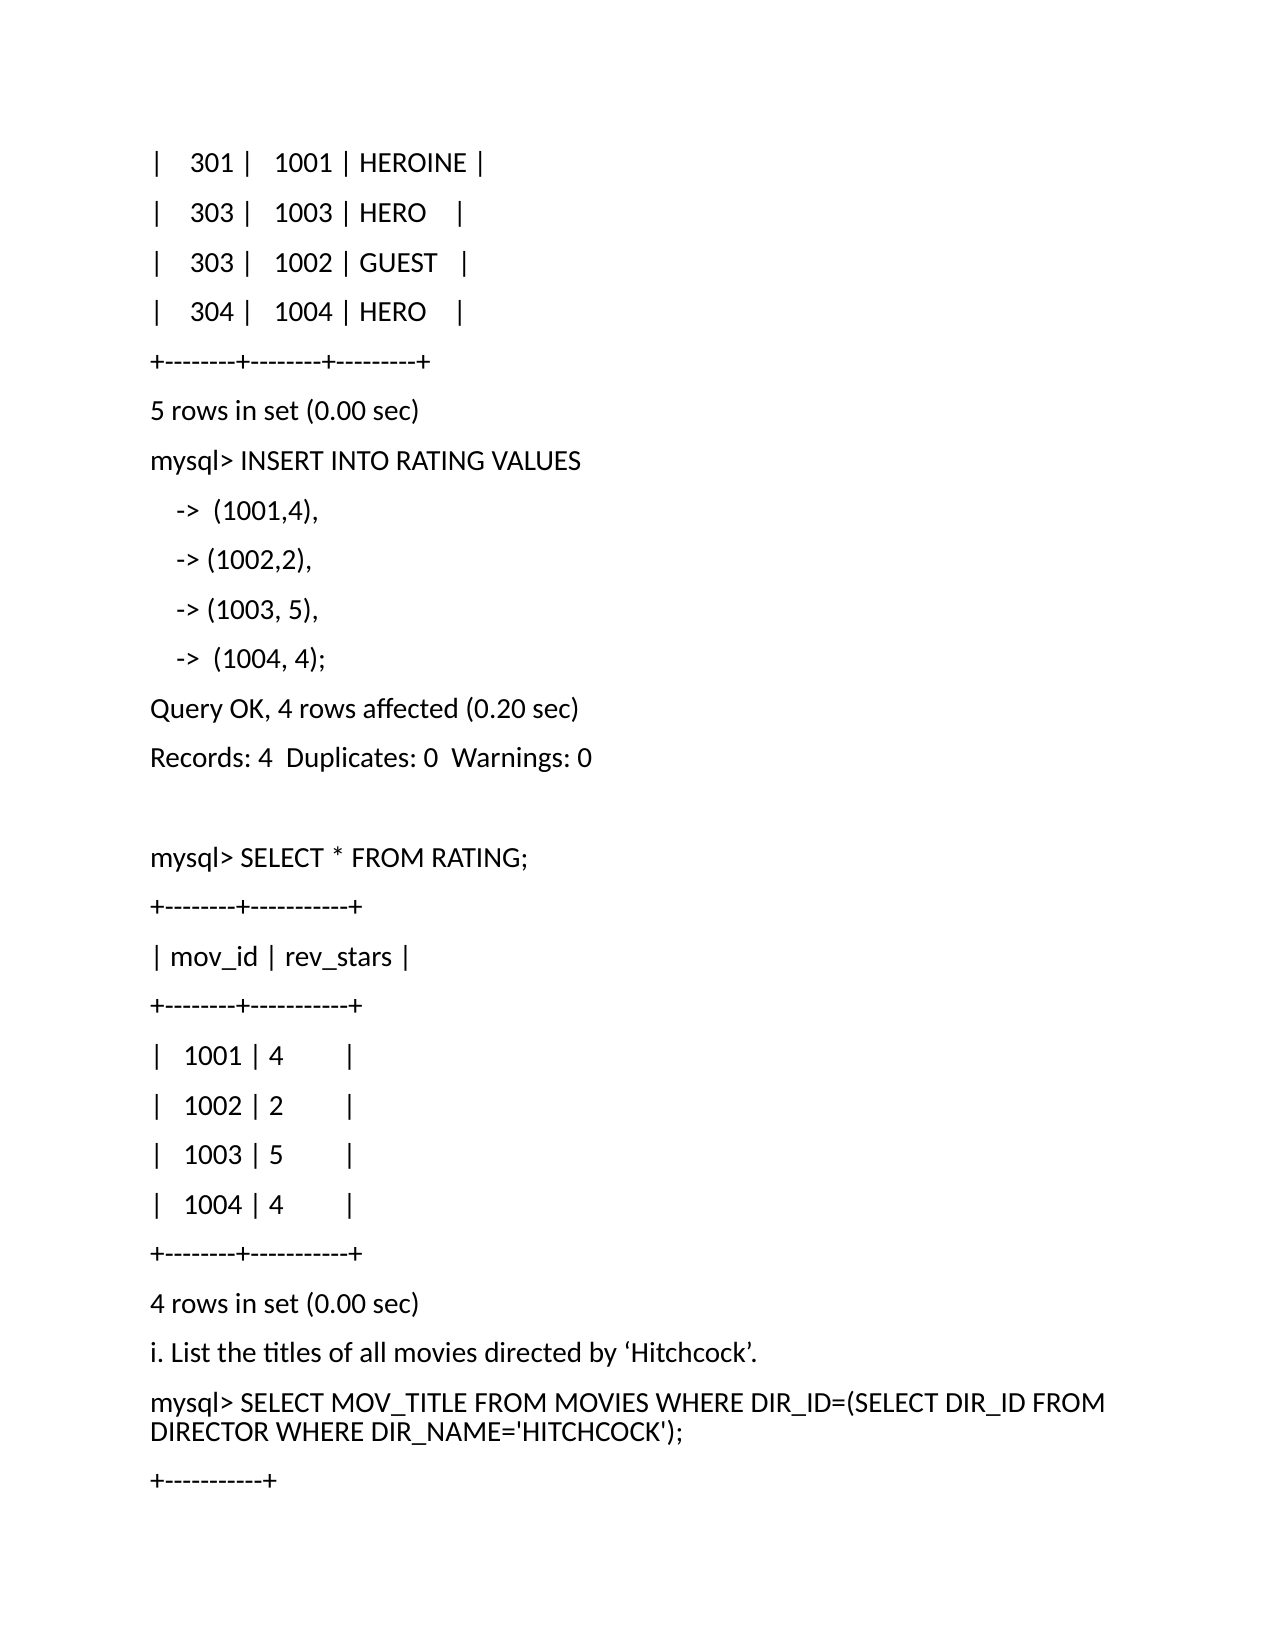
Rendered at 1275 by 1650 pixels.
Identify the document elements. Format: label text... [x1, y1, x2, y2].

text 4 rows in set (0.00 sec) [150, 1290, 1125, 1319]
text | 1002 | 2 | [150, 1092, 1125, 1121]
text mysql> SELECT * FROM RATING; [150, 844, 1125, 873]
text | mov_id | rev_stars | [150, 943, 1125, 972]
text +--------+-----------+ [150, 894, 1125, 922]
text | 303 | 1002 | GUEST | [150, 249, 1125, 278]
text +-----------+ [150, 1468, 1125, 1497]
text | 1004 | 4 | [150, 1191, 1125, 1220]
text | 1003 | 5 | [150, 1142, 1125, 1170]
text -> (1004, 4); [150, 646, 1125, 674]
text -> (1002,2), [150, 547, 1125, 575]
text | 304 | 1004 | HERO | [150, 299, 1125, 327]
text | 1001 | 4 | [150, 1042, 1125, 1071]
text mysql> INSERT INTO RATING VALUES [150, 447, 1125, 476]
text 5 rows in set (0.00 sec) [150, 398, 1125, 427]
text i. List the titles of all movies directed by ‘Hitchcock’. [150, 1340, 1125, 1369]
text +--------+-----------+ [150, 1241, 1125, 1269]
text -> (1001,4), [150, 497, 1125, 526]
text Records: 4 Duplicates: 0 Warnings: 0 [150, 745, 1125, 774]
text Query OK, 4 rows affected (0.20 sec) [150, 695, 1125, 724]
text +--------+-----------+ [150, 993, 1125, 1022]
text | 301 | 1001 | HEROINE | [150, 150, 1125, 179]
text mysql> SELECT MOV_TITLE FROM MOVIES WHERE DIR_ID=(SELECT DIR_ID FROM DIRECTOR WHERE DIR_NAME='HITCHCOCK'); [150, 1389, 1125, 1447]
text | 303 | 1003 | HERO | [150, 199, 1125, 228]
text -> (1003, 5), [150, 596, 1125, 625]
text +--------+--------+---------+ [150, 348, 1125, 377]
